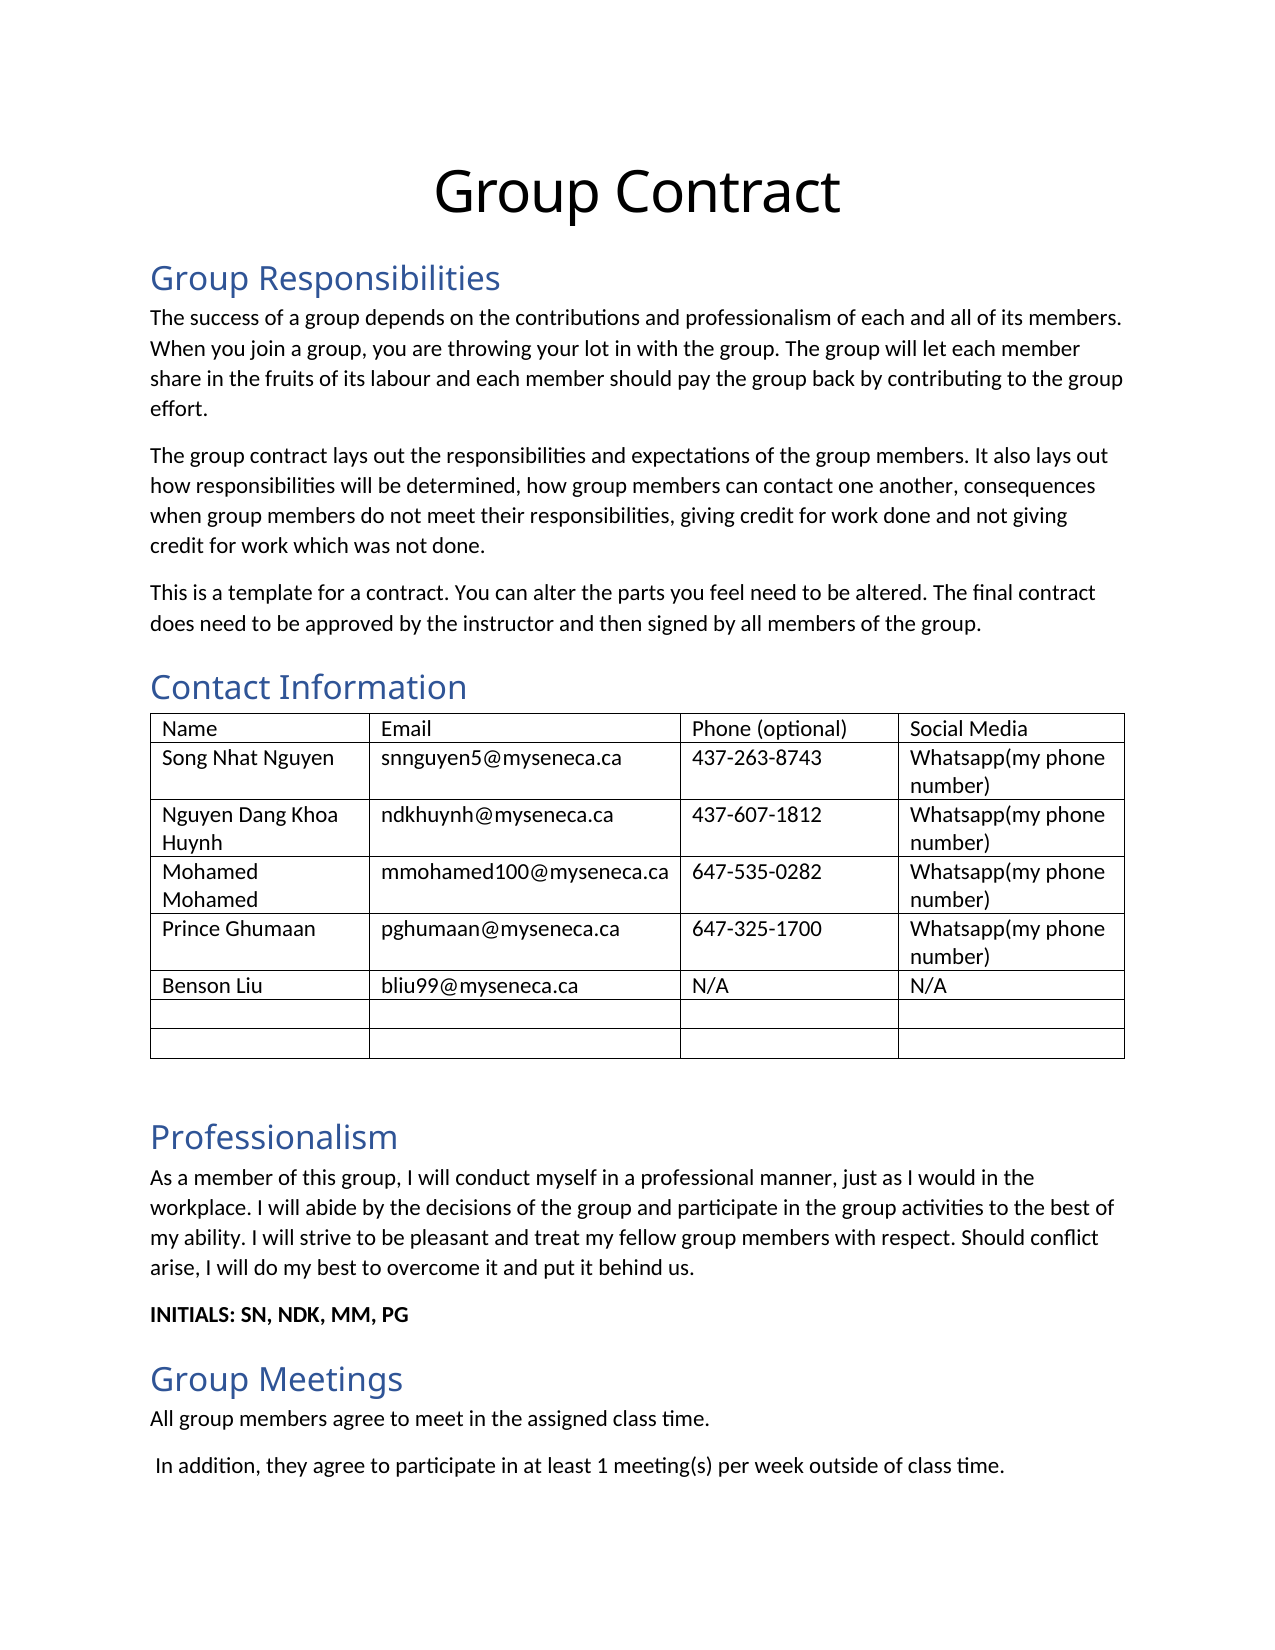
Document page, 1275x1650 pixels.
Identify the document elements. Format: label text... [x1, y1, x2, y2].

table_cell [370, 1029, 680, 1057]
table_cell snnguyen5@myseneca.ca [370, 743, 680, 799]
table_cell bliu99@myseneca.ca [370, 971, 680, 999]
table_cell [681, 1000, 898, 1028]
table_cell [151, 1029, 369, 1057]
table_cell [899, 1000, 1124, 1028]
text INITIALS: SN, NDK, MM, PG [150, 1300, 1125, 1328]
table_header Name [151, 714, 369, 742]
table_cell ndkhuynh@myseneca.ca [370, 800, 680, 856]
table_cell 437-263-8743 [681, 743, 898, 799]
table_cell [370, 1000, 680, 1028]
table_cell N/A [681, 971, 898, 999]
table_cell 647-325-1700 [681, 914, 898, 970]
table_header Phone (optional) [681, 714, 898, 742]
table_cell [899, 1029, 1124, 1057]
table_header Social Media [899, 714, 1124, 742]
subtitle Professionalism [150, 1114, 1125, 1159]
table_cell Nguyen Dang Khoa Huynh [151, 800, 369, 856]
table_cell Whatsapp(my phone number) [899, 857, 1124, 913]
text All group members agree to meet in the assigned class time. [150, 1404, 1125, 1432]
table_cell [681, 1029, 898, 1057]
subtitle Group Responsibilities [150, 254, 1125, 300]
table_cell pghumaan@myseneca.ca [370, 914, 680, 970]
table_cell 647-535-0282 [681, 857, 898, 913]
table_cell N/A [899, 971, 1124, 999]
table_cell Benson Liu [151, 971, 369, 999]
table_cell Prince Ghumaan [151, 914, 369, 970]
table_cell Whatsapp(my phone number) [899, 800, 1124, 856]
text As a member of this group, I will conduct myself in a professional manner, just as I would in the workplace. I will abide by the decisions of the group and participate in the group activities to the best of my ability. I will strive to be pleasant and treat my fellow group members with respect. Should conflict arise, I will do my best to overcome it and put it behind us. [150, 1163, 1125, 1281]
text This is a template for a contract. You can alter the parts you feel need to be altered. The final contract does need to be approved by the instructor and then signed by all members of the group. [150, 578, 1125, 637]
table_cell 437-607-1812 [681, 800, 898, 856]
subtitle Group Meetings [150, 1355, 1125, 1401]
text In addition, they agree to participate in at least 1 meeting(s) per week outside of class time. [150, 1451, 1125, 1479]
text The success of a group depends on the contributions and professionalism of each and all of its members. When you join a group, you are throwing your lot in with the group. The group will let each member share in the fruits of its labour and each member should pay the group back by contributing to the group effort. [150, 303, 1125, 422]
subtitle Contact Information [150, 664, 1125, 709]
table_cell Whatsapp(my phone number) [899, 914, 1124, 970]
title Group Contract [150, 150, 1125, 229]
table_cell Whatsapp(my phone number) [899, 743, 1124, 799]
table_cell Song Nhat Nguyen [151, 743, 369, 799]
table_header Email [370, 714, 680, 742]
table_cell mmohamed100@myseneca.ca [370, 857, 680, 913]
text The group contract lays out the responsibilities and expectations of the group members. It also lays out how responsibilities will be determined, how group members can contact one another, consequences when group members do not meet their responsibilities, giving credit for work done and not giving credit for work which was not done. [150, 441, 1125, 559]
table_cell Mohamed Mohamed [151, 857, 369, 913]
table_cell [151, 1000, 369, 1028]
